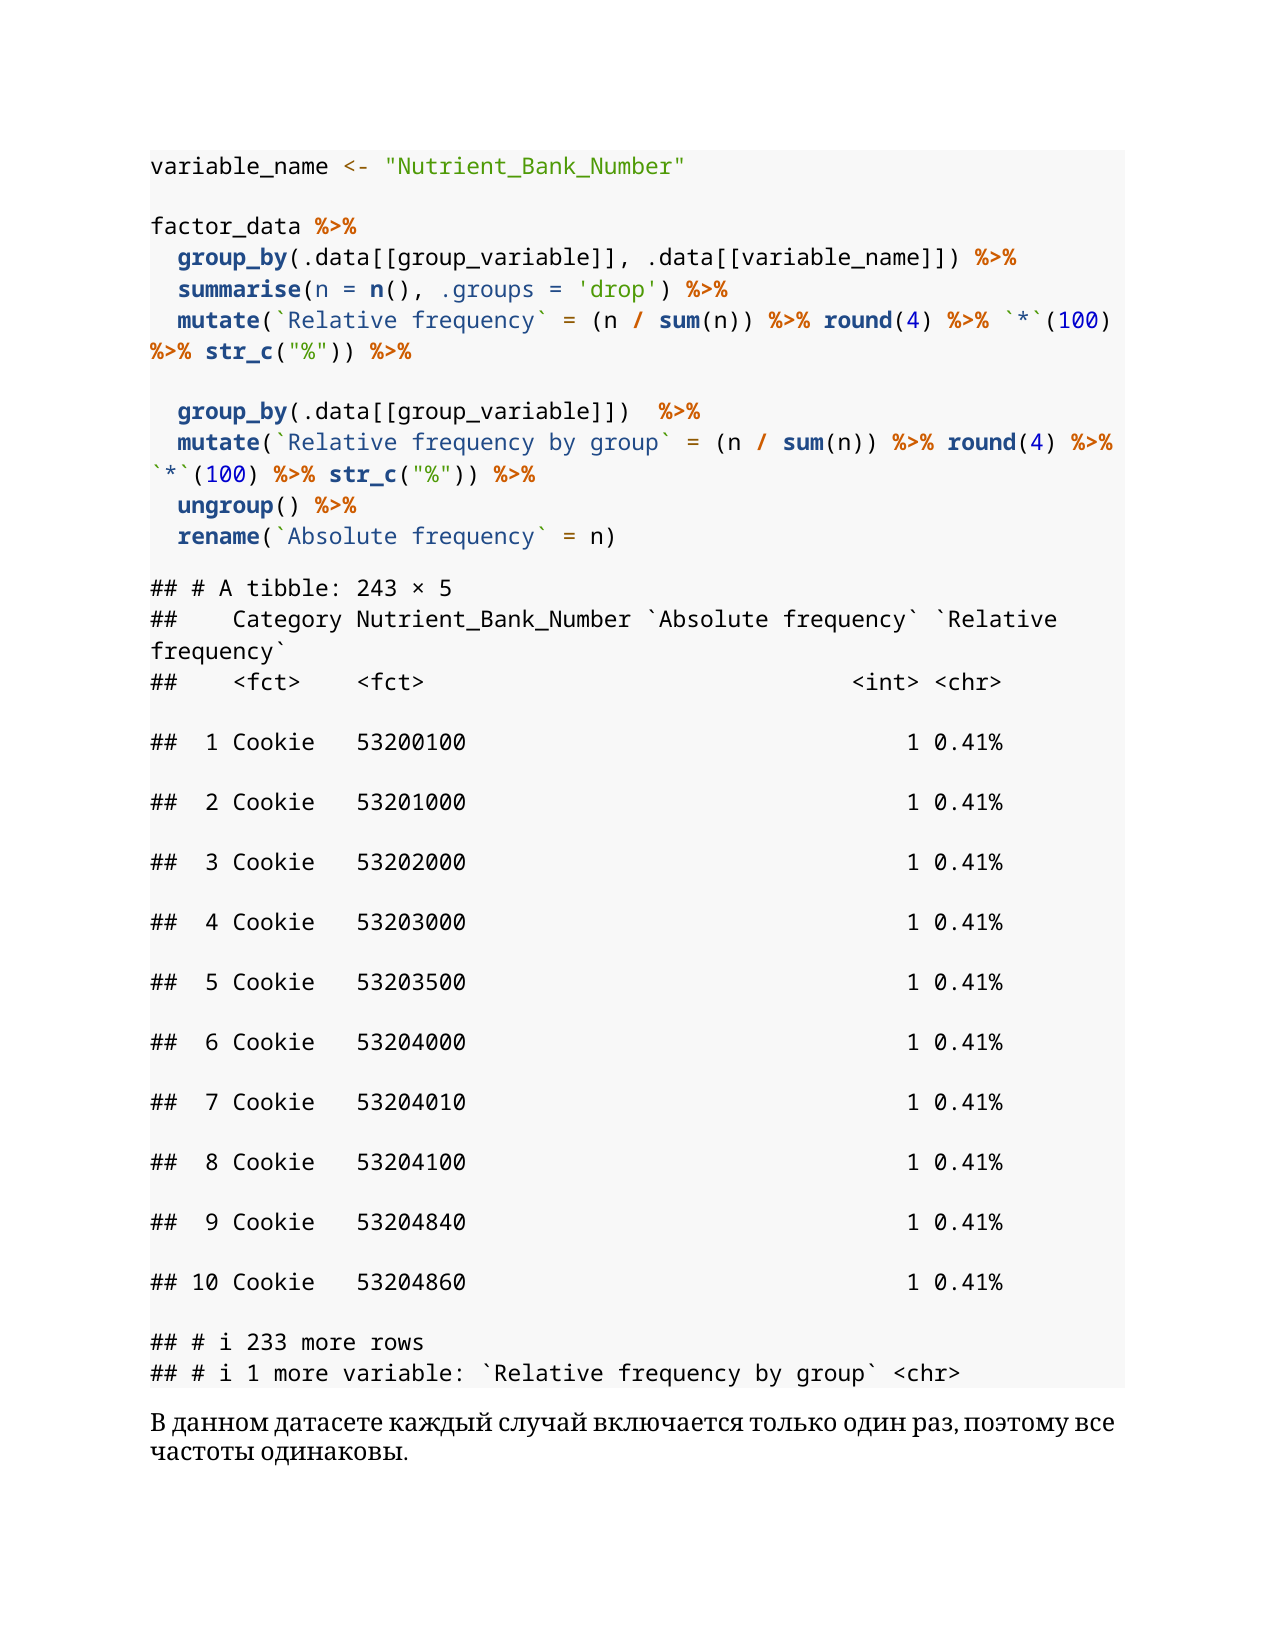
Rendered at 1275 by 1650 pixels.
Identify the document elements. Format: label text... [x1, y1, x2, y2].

text ## # A tibble: 243 × 5 ## Category Nutrient_Bank_Number `Absolute frequency` `Relative frequency` ## <fct> <fct> <int> <chr> ## 1 Cookie 53200100 1 0.41% ## 2 Cookie 53201000 1 0.41% ## 3 Cookie 53202000 1 0.41% ## 4 Cookie 53203000 1 0.41% ## 5 Cookie 53203500 1 0.41% ## 6 Cookie 53204000 1 0.41% ## 7 Cookie 53204010 1 0.41% ## 8 Cookie 53204100 1 0.41% ## 9 Cookie 53204840 1 0.41% ## 10 Cookie 53204860 1 0.41% ## # ℹ 233 more rows ## # ℹ 1 more variable: `Relative frequency by group` <chr> [150, 572, 1125, 1388]
text В данном датасете каждый случай включается только один раз, поэтому все частоты одинаковы. [150, 1409, 1125, 1467]
